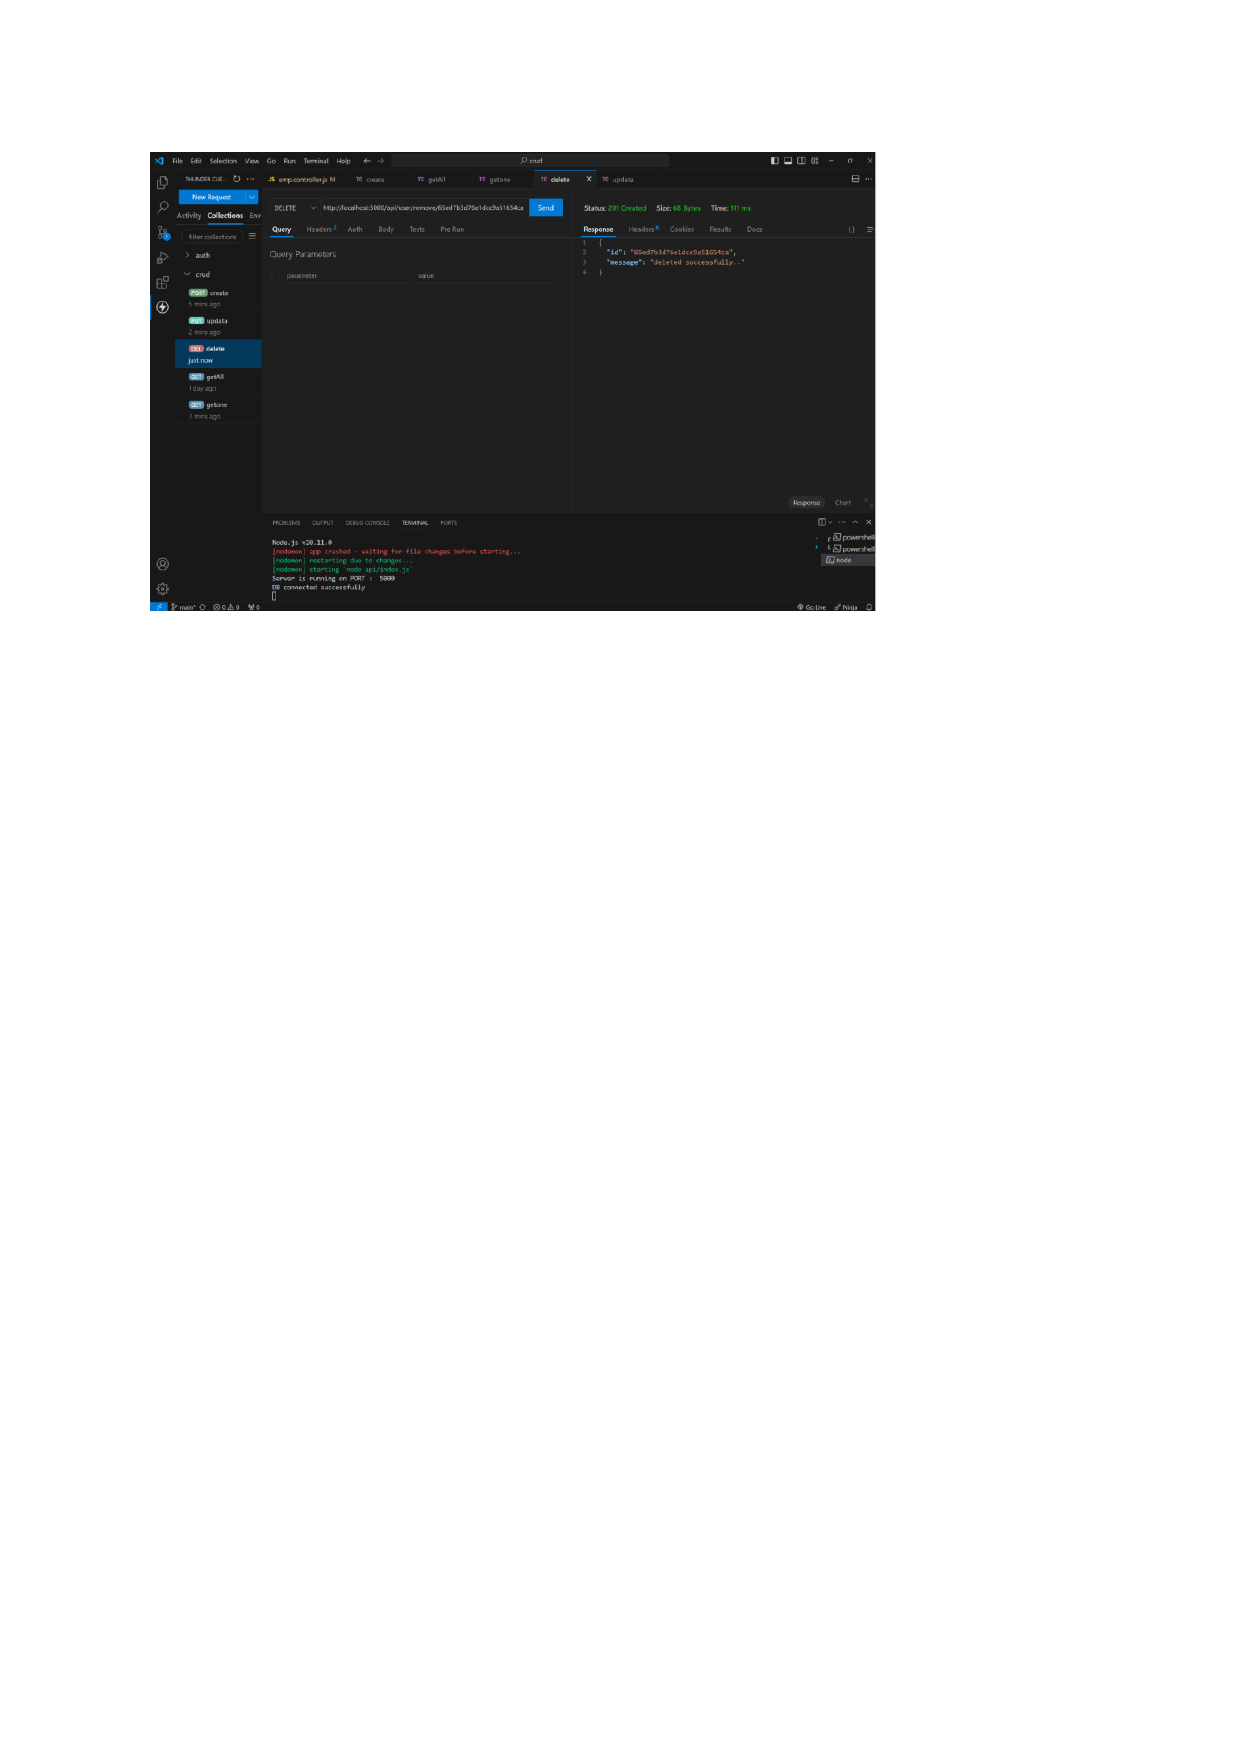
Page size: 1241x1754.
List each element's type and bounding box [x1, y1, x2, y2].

picture [150, 150, 876, 611]
